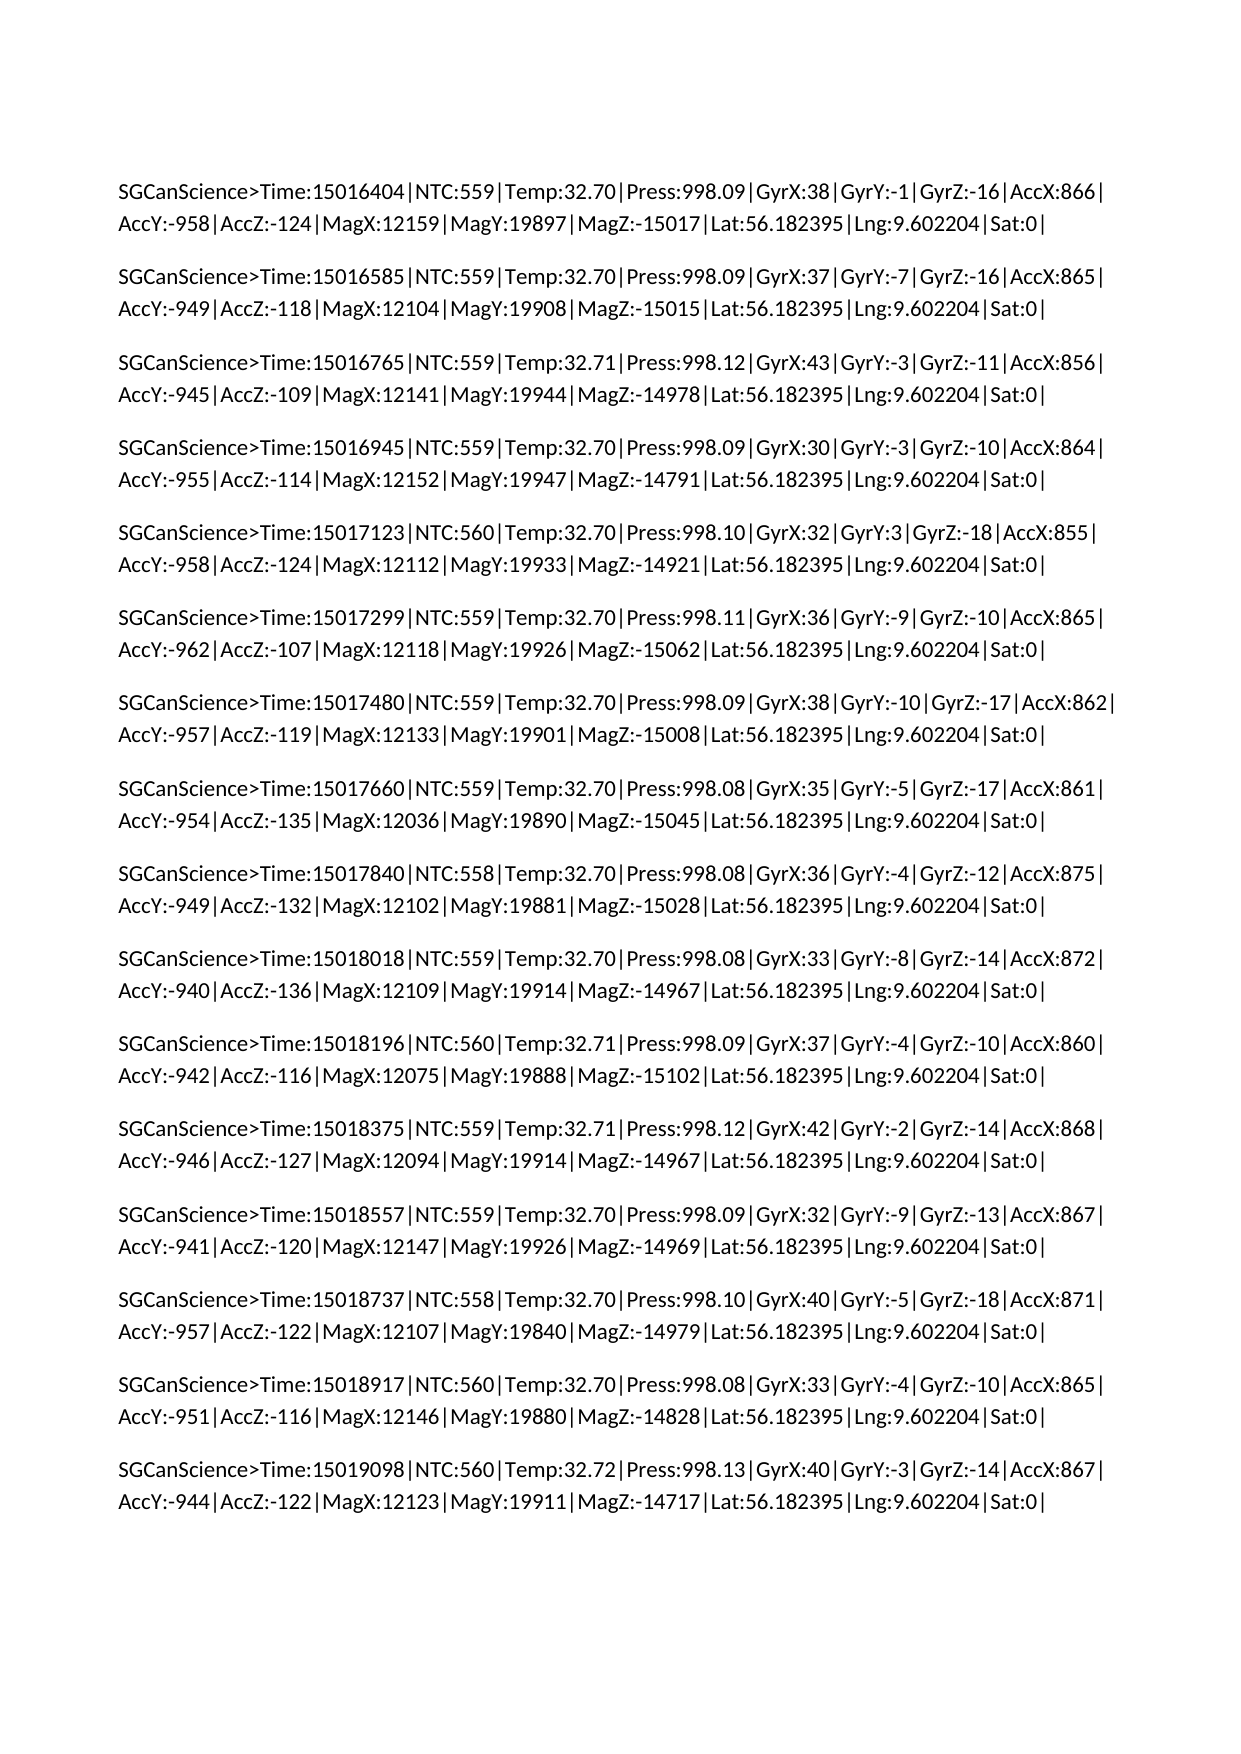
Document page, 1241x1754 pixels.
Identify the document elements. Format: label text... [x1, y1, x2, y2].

text SGCanScience>Time:15016585|NTC:559|Temp:32.70|Press:998.09|GyrX:37|GyrY:-7|GyrZ:-16|AccX:865|AccY:-949|AccZ:-118|MagX:12104|MagY:19908|MagZ:-15015|Lat:56.182395|Lng:9.602204|Sat:0| [118, 262, 1122, 323]
text SGCanScience>Time:15018018|NTC:559|Temp:32.70|Press:998.08|GyrX:33|GyrY:-8|GyrZ:-14|AccX:872|AccY:-940|AccZ:-136|MagX:12109|MagY:19914|MagZ:-14967|Lat:56.182395|Lng:9.602204|Sat:0| [118, 944, 1122, 1004]
text SGCanScience>Time:15016404|NTC:559|Temp:32.70|Press:998.09|GyrX:38|GyrY:-1|GyrZ:-16|AccX:866|AccY:-958|AccZ:-124|MagX:12159|MagY:19897|MagZ:-15017|Lat:56.182395|Lng:9.602204|Sat:0| [118, 177, 1122, 237]
text SGCanScience>Time:15018375|NTC:559|Temp:32.71|Press:998.12|GyrX:42|GyrY:-2|GyrZ:-14|AccX:868|AccY:-946|AccZ:-127|MagX:12094|MagY:19914|MagZ:-14967|Lat:56.182395|Lng:9.602204|Sat:0| [118, 1114, 1122, 1175]
text SGCanScience>Time:15017299|NTC:559|Temp:32.70|Press:998.11|GyrX:36|GyrY:-9|GyrZ:-10|AccX:865|AccY:-962|AccZ:-107|MagX:12118|MagY:19926|MagZ:-15062|Lat:56.182395|Lng:9.602204|Sat:0| [118, 603, 1122, 663]
text SGCanScience>Time:15018737|NTC:558|Temp:32.70|Press:998.10|GyrX:40|GyrY:-5|GyrZ:-18|AccX:871|AccY:-957|AccZ:-122|MagX:12107|MagY:19840|MagZ:-14979|Lat:56.182395|Lng:9.602204|Sat:0| [118, 1285, 1122, 1345]
text SGCanScience>Time:15016765|NTC:559|Temp:32.71|Press:998.12|GyrX:43|GyrY:-3|GyrZ:-11|AccX:856|AccY:-945|AccZ:-109|MagX:12141|MagY:19944|MagZ:-14978|Lat:56.182395|Lng:9.602204|Sat:0| [118, 348, 1122, 408]
text SGCanScience>Time:15017660|NTC:559|Temp:32.70|Press:998.08|GyrX:35|GyrY:-5|GyrZ:-17|AccX:861|AccY:-954|AccZ:-135|MagX:12036|MagY:19890|MagZ:-15045|Lat:56.182395|Lng:9.602204|Sat:0| [118, 774, 1122, 834]
text SGCanScience>Time:15017123|NTC:560|Temp:32.70|Press:998.10|GyrX:32|GyrY:3|GyrZ:-18|AccX:855|AccY:-958|AccZ:-124|MagX:12112|MagY:19933|MagZ:-14921|Lat:56.182395|Lng:9.602204|Sat:0| [118, 518, 1122, 578]
text SGCanScience>Time:15017840|NTC:558|Temp:32.70|Press:998.08|GyrX:36|GyrY:-4|GyrZ:-12|AccX:875|AccY:-949|AccZ:-132|MagX:12102|MagY:19881|MagZ:-15028|Lat:56.182395|Lng:9.602204|Sat:0| [118, 859, 1122, 919]
text SGCanScience>Time:15019098|NTC:560|Temp:32.72|Press:998.13|GyrX:40|GyrY:-3|GyrZ:-14|AccX:867|AccY:-944|AccZ:-122|MagX:12123|MagY:19911|MagZ:-14717|Lat:56.182395|Lng:9.602204|Sat:0| [118, 1455, 1122, 1516]
text SGCanScience>Time:15018917|NTC:560|Temp:32.70|Press:998.08|GyrX:33|GyrY:-4|GyrZ:-10|AccX:865|AccY:-951|AccZ:-116|MagX:12146|MagY:19880|MagZ:-14828|Lat:56.182395|Lng:9.602204|Sat:0| [118, 1370, 1122, 1430]
text SGCanScience>Time:15018196|NTC:560|Temp:32.71|Press:998.09|GyrX:37|GyrY:-4|GyrZ:-10|AccX:860|AccY:-942|AccZ:-116|MagX:12075|MagY:19888|MagZ:-15102|Lat:56.182395|Lng:9.602204|Sat:0| [118, 1029, 1122, 1089]
text SGCanScience>Time:15016945|NTC:559|Temp:32.70|Press:998.09|GyrX:30|GyrY:-3|GyrZ:-10|AccX:864|AccY:-955|AccZ:-114|MagX:12152|MagY:19947|MagZ:-14791|Lat:56.182395|Lng:9.602204|Sat:0| [118, 433, 1122, 493]
text SGCanScience>Time:15017480|NTC:559|Temp:32.70|Press:998.09|GyrX:38|GyrY:-10|GyrZ:-17|AccX:862|AccY:-957|AccZ:-119|MagX:12133|MagY:19901|MagZ:-15008|Lat:56.182395|Lng:9.602204|Sat:0| [118, 688, 1122, 749]
text SGCanScience>Time:15018557|NTC:559|Temp:32.70|Press:998.09|GyrX:32|GyrY:-9|GyrZ:-13|AccX:867|AccY:-941|AccZ:-120|MagX:12147|MagY:19926|MagZ:-14969|Lat:56.182395|Lng:9.602204|Sat:0| [118, 1200, 1122, 1260]
